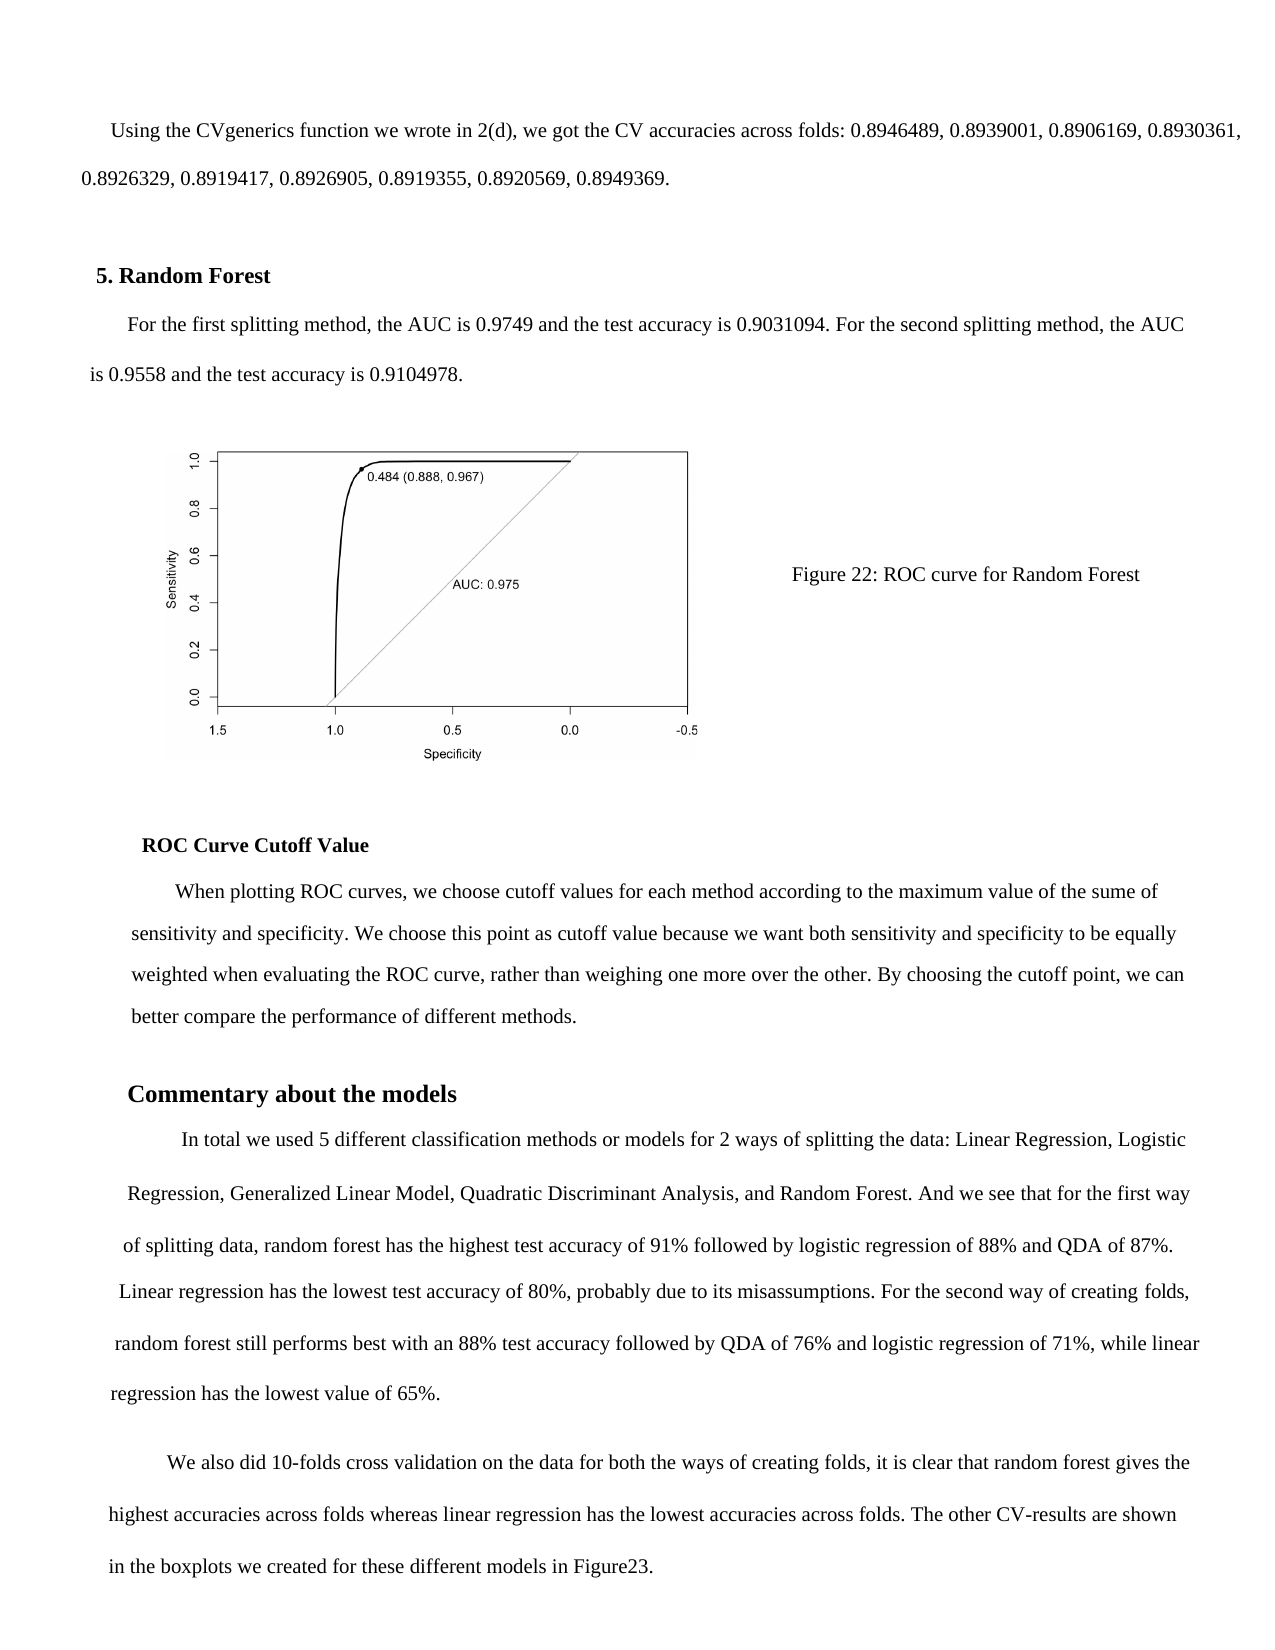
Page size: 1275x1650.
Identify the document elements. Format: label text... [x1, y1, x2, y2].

text ROC Curve Cutoff Value [142, 833, 1275, 857]
text For the first splitting method, the AUC is 0.9749 and the test accuracy is 0.9031094. For the second splitting method, the AUC is 0.9558 and the test accuracy is 0.9104978. [89, 312, 1193, 386]
text When plotting ROC curves, we choose cutoff values for each method according to the maximum value of the sume of sensitivity and specificity. We choose this point as cutoff value because we want both sensitivity and specificity to be equally weighted when evaluating the ROC curve, rather than weighing one more over the other. By choosing the cutoff point, we can better compare the performance of different methods. [131, 879, 1200, 1028]
text of splitting data, random forest has the highest test accuracy of 91% followed by logistic regression of 88% and QDA of 87%. Linear regression has the lowest test accuracy of 80%, probably due to its misassumptions. For the second way of creating folds, [119, 1233, 1200, 1303]
text We also did 10-folds cross validation on the data for both the ways of creating folds, it is clear that random forest gives the highest accuracies across folds whereas linear regression has the lowest accuracies across folds. The other CV-results are shown in the boxplots we created for these different models in Figure23. [108, 1450, 1193, 1578]
text Using the CVgenerics function we wrote in 2(d), we got the CV accuracies across folds: 0.8946489, 0.8939001, 0.8906169, 0.8930361, 0.8926329, 0.8919417, 0.8926905, 0.8919355, 0.8920569, 0.8949369. [81, 118, 1244, 190]
text Figure 22: ROC curve for Random Forest [792, 562, 1275, 586]
subtitle Random Forest [96, 262, 1275, 289]
text Regression, Generalized Linear Model, Quadratic Discriminant Analysis, and Random Forest. And we see that for the first way [127, 1181, 1275, 1205]
text random forest still performs best with an 88% test accuracy followed by QDA of 76% and logistic regression of 71%, while linear regression has the lowest value of 65%. [110, 1331, 1202, 1405]
subtitle Commentary about the models [127, 1079, 1275, 1108]
picture [166, 451, 698, 761]
text In total we used 5 different classification methods or models for 2 ways of splitting the data: Linear Regression, Logistic [127, 1126, 1275, 1151]
